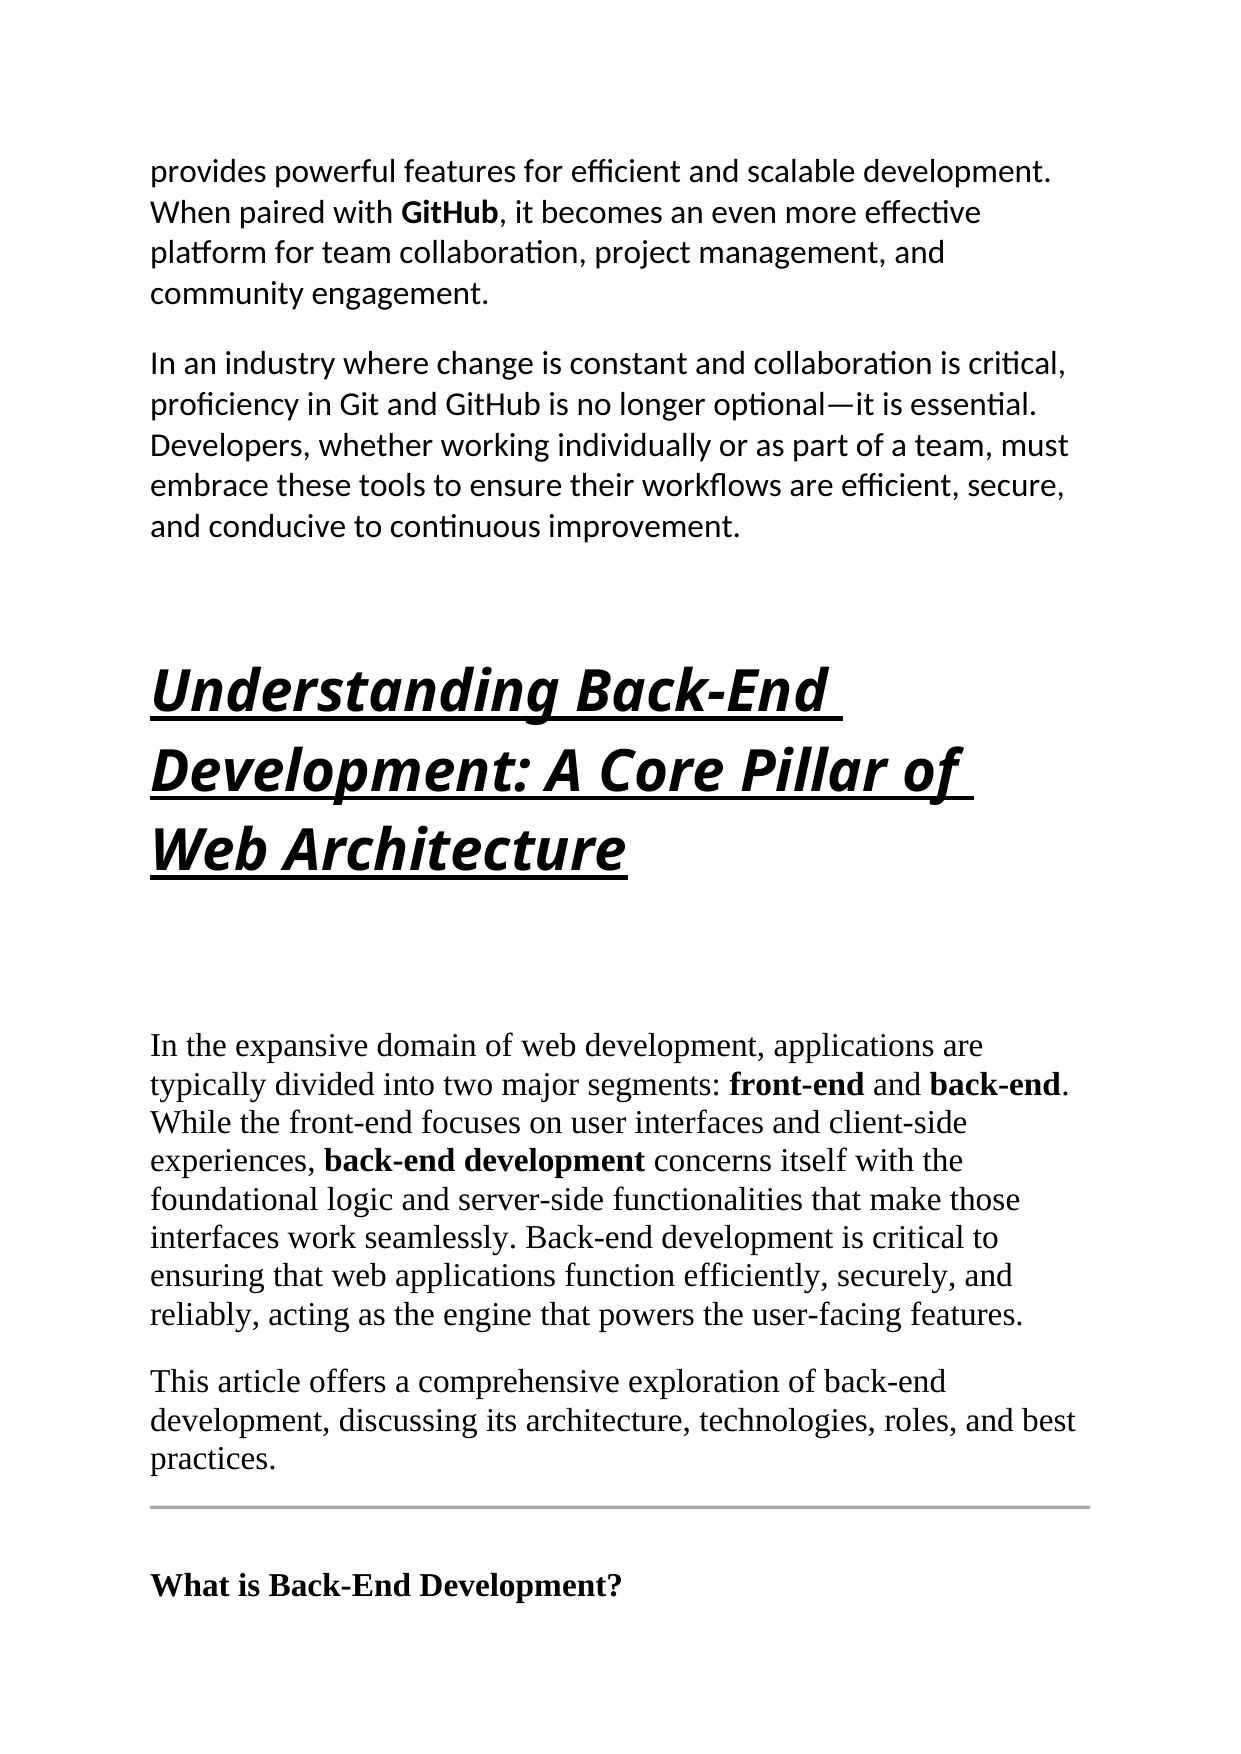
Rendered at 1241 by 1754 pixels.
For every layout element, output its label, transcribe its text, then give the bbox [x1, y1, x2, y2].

text In an industry where change is constant and collaboration is critical, proficiency in Git and GitHub is no longer optional—it is essential. Developers, whether working individually or as part of a team, must embrace these tools to ensure their workflows are efficient, secure, and conducive to continuous improvement. [150, 342, 1090, 546]
text This article offers a comprehensive exploration of back-end development, discussing its architecture, technologies, roles, and best practices. [150, 1362, 1090, 1477]
text In the expansive domain of web development, applications are typically divided into two major segments: front-end and back-end. While the front-end focuses on user interfaces and client-side experiences, back-end development concerns itself with the foundational logic and server-side functionalities that make those interfaces work seamlessly. Back-end development is critical to ensuring that web applications function efficiently, securely, and reliably, acting as the engine that powers the user-facing features. [150, 1026, 1090, 1332]
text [150, 150, 1090, 313]
text What is Back-End Development? [150, 1565, 1090, 1604]
subtitle Understanding Back-End Development: A Core Pillar of Web Architecture [150, 649, 1090, 888]
